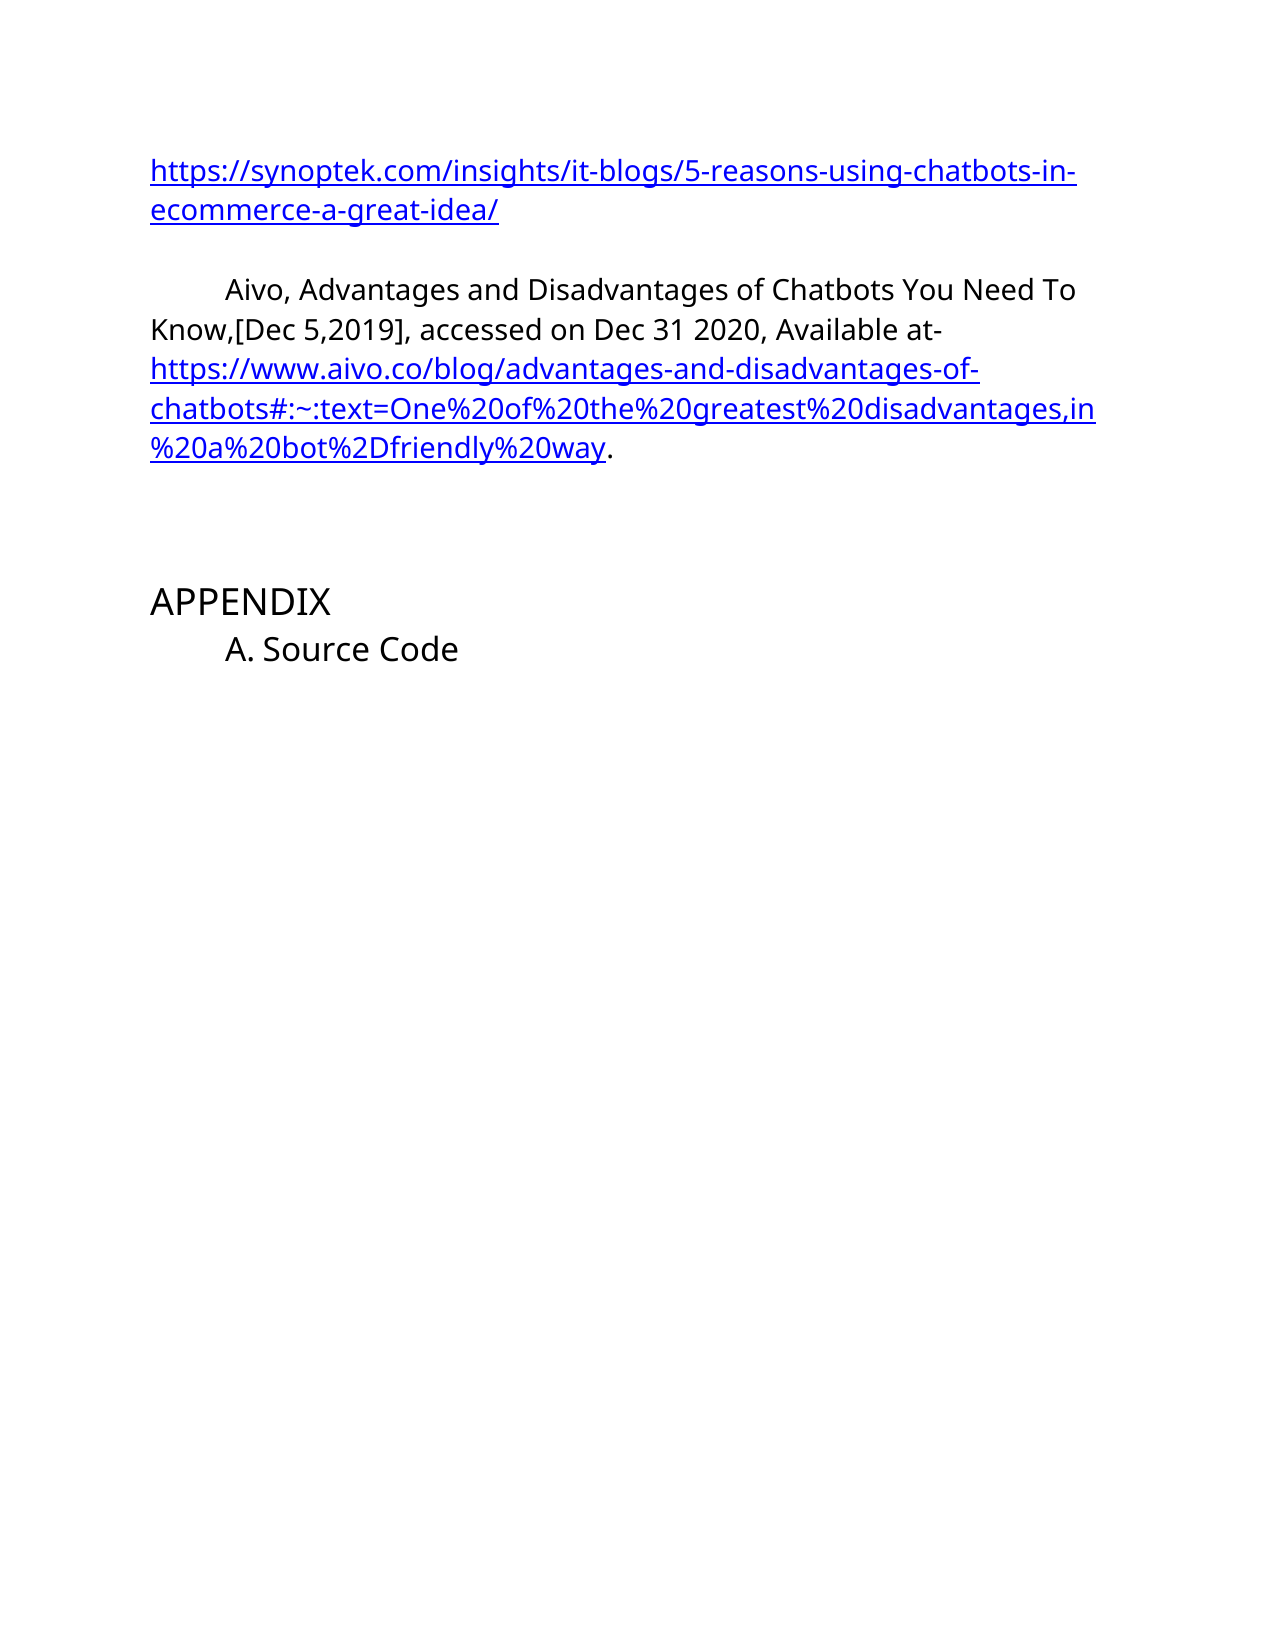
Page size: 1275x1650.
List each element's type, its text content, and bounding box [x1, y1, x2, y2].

list Source Code [225, 626, 1125, 671]
text Aivo, Advantages and Disadvantages of Chatbots You Need To Know,[Dec 5,2019], accessed on Dec 31 2020, Available at- [150, 269, 1125, 348]
text https://synoptek.com/insights/it-blogs/5-reasons-using-chatbots-in-ecommerce-a-great-idea/ [150, 150, 1125, 229]
text https://www.aivo.co/blog/advantages-and-disadvantages-of-chatbots#:~:text=One%20of%20the%20greatest%20disadvantages,in%20a%20bot%2Dfriendly%20way. [150, 348, 1125, 467]
text APPENDIX [150, 575, 1125, 626]
